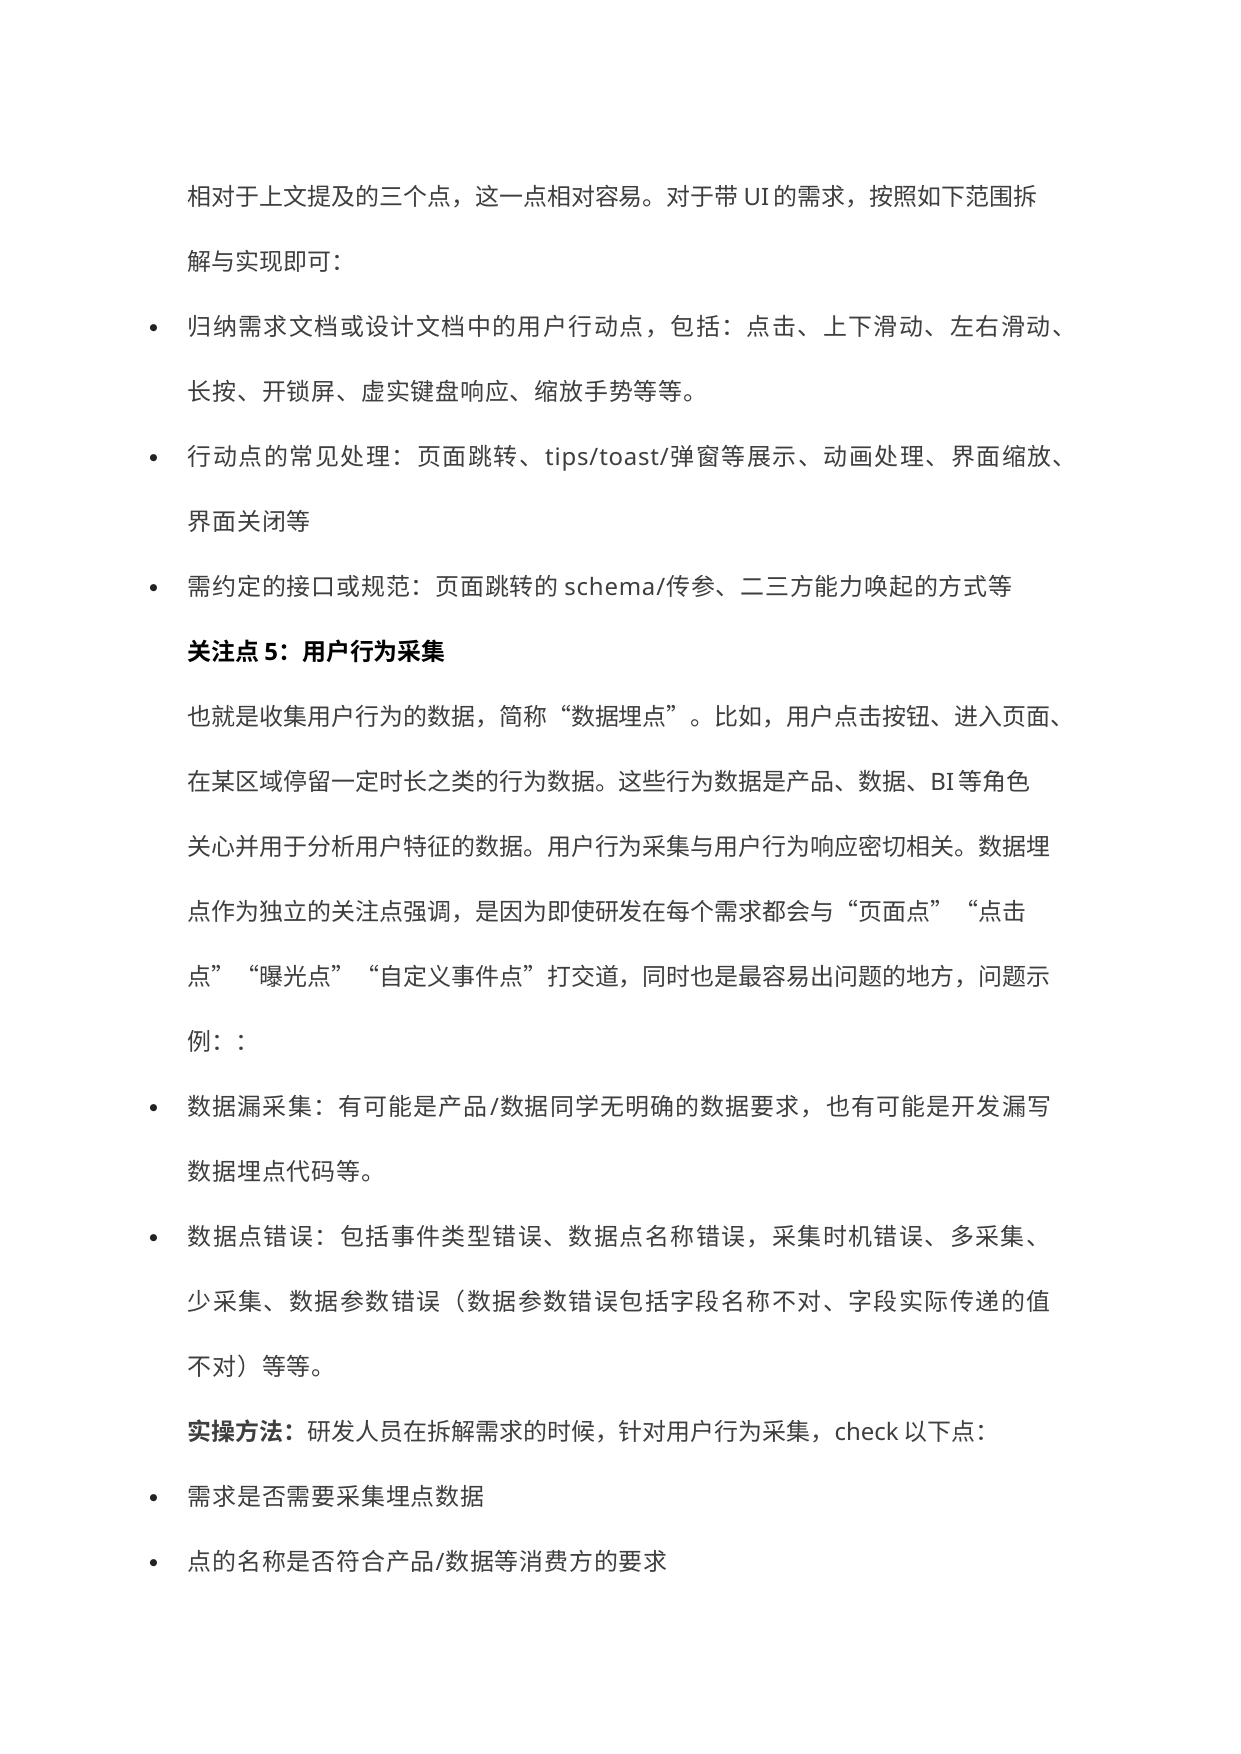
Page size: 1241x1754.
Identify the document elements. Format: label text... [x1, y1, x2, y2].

list 点的名称是否符合产品/数据等消费方的要求 [150, 1527, 1053, 1592]
list 需约定的接口或规范：页面跳转的schema/传参、二三方能力唤起的方式等﻿ [150, 552, 1053, 617]
list 数据漏采集：有可能是产品/数据同学无明确的数据要求，也有可能是开发漏写数据埋点代码等。 [150, 1072, 1053, 1202]
list 行动点的常见处理：页面跳转、tips/toast/弹窗等展示、动画处理、界面缩放、界面关闭等 [150, 422, 1053, 552]
text ﻿实操方法：研发人员在拆解需求的时候，针对用户行为采集，check以下点： [187, 1397, 1053, 1462]
text 也就是收集用户行为的数据，简称“数据埋点”。比如，用户点击按钮、进入页面、在某区域停留一定时长之类的行为数据。这些行为数据是产品、数据、BI等角色关心并用于分析用户特征的数据。用户行为采集与用户行为响应密切相关。数据埋点作为独立的关注点强调，是因为即使研发在每个需求都会与“页面点”“点击点”“曝光点”“自定义事件点”打交道，同时也是最容易出问题的地方，问题示例：： [187, 682, 1053, 1072]
list 数据点错误：包括事件类型错误、数据点名称错误，采集时机错误、多采集、少采集、数据参数错误（数据参数错误包括字段名称不对、字段实际传递的值不对）等等。 [150, 1202, 1053, 1397]
list 需求是否需要采集埋点数据 [150, 1462, 1053, 1527]
list 归纳需求文档或设计文档中的用户行动点，包括：点击、上下滑动、左右滑动、长按、开锁屏、虚实键盘响应、缩放手势等等。 [150, 292, 1053, 422]
text 关注点5：用户行为采集 [187, 617, 1053, 682]
text 相对于上文提及的三个点，这一点相对容易。对于带UI的需求，按照如下范围拆解与实现即可： [187, 162, 1053, 292]
